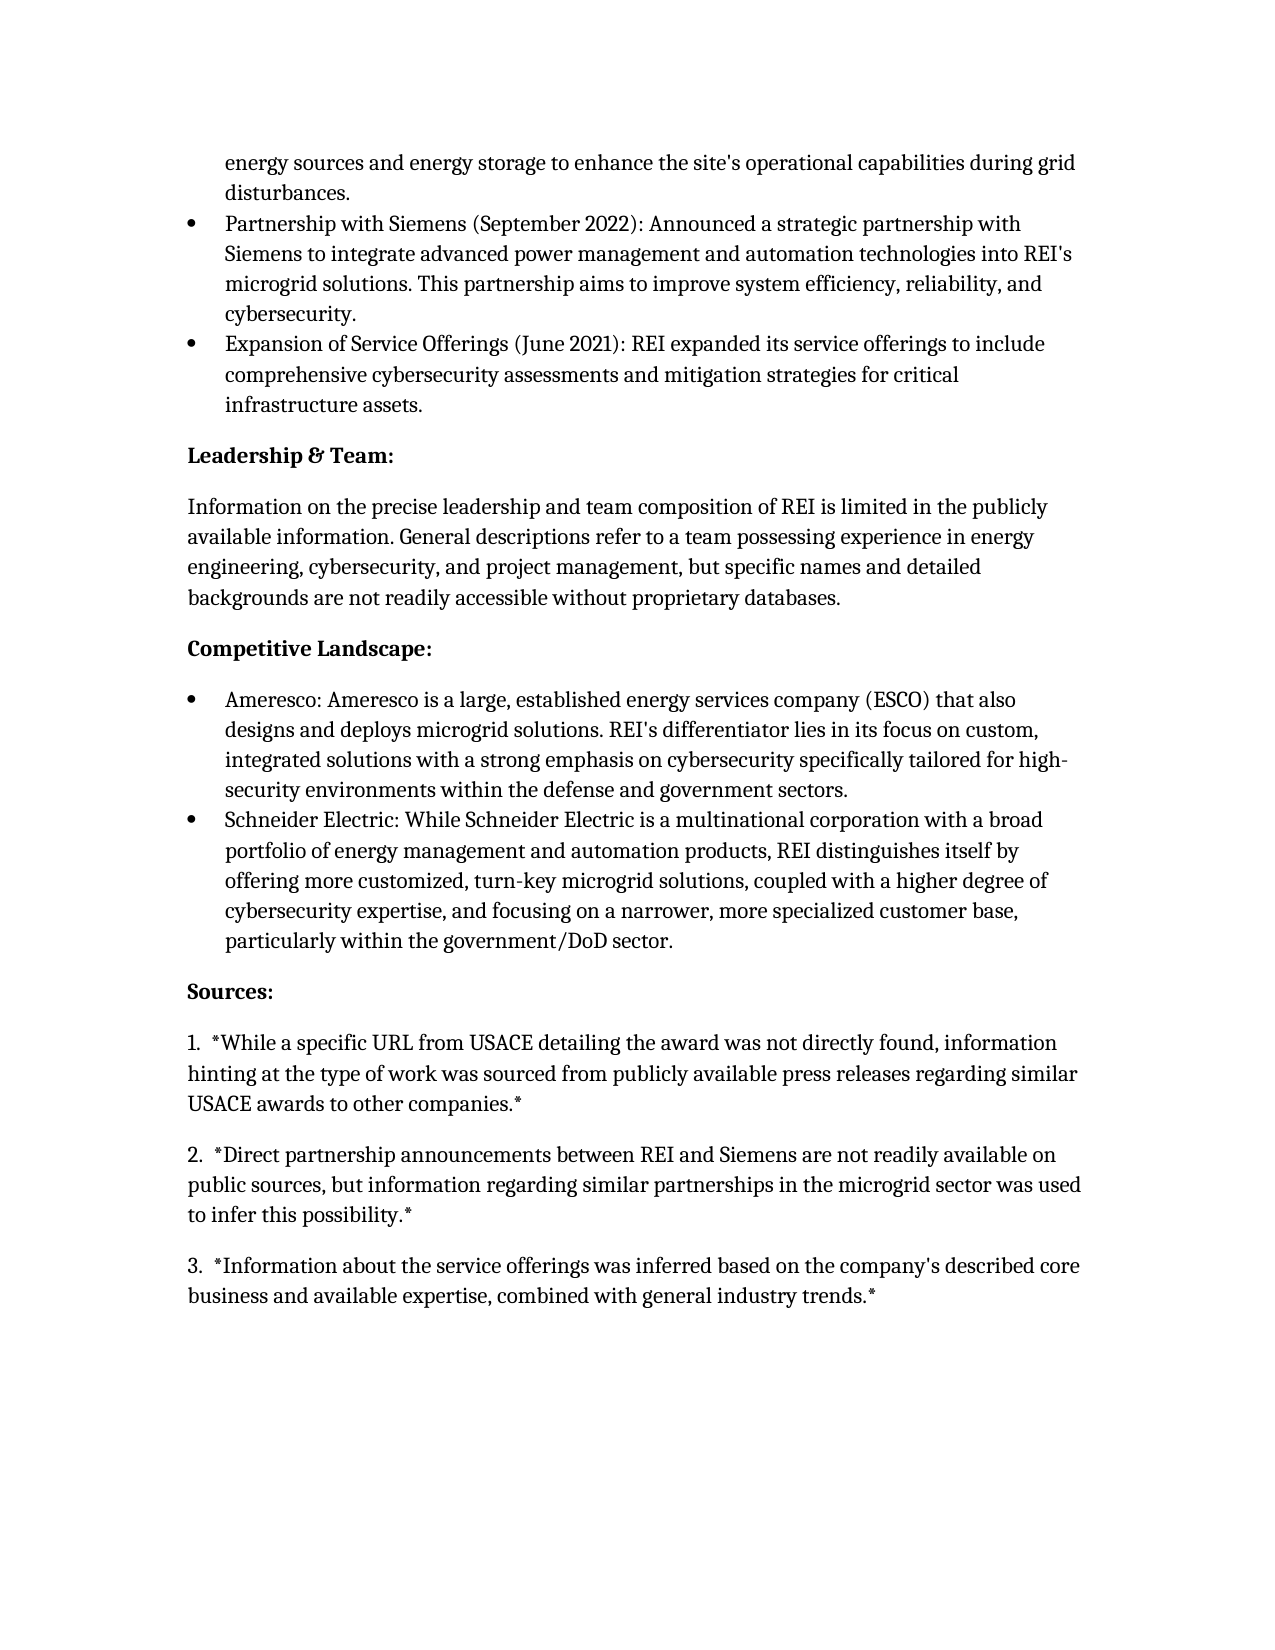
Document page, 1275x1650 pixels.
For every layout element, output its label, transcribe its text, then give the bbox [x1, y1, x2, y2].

text Competitive Landscape: [187, 635, 1087, 662]
list Partnership with Siemens (September 2022): Announced a strategic partnership with Siemens to integrate advanced power management and automation technologies into REI's microgrid solutions. This partnership aims to improve system efficiency, reliability, and cybersecurity. [187, 210, 1087, 327]
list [187, 150, 1087, 207]
text Leadership & Team: [187, 443, 1087, 469]
text 3. *Information about the service offerings was inferred based on the company's described core business and available expertise, combined with general industry trends.* [187, 1253, 1087, 1310]
text 1. *While a specific URL from USACE detailing the award was not directly found, information hinting at the type of work was sourced from publicly available press releases regarding similar USACE awards to other companies.* [187, 1030, 1087, 1117]
list Ameresco: Ameresco is a large, established energy services company (ESCO) that also designs and deploys microgrid solutions. REI's differentiator lies in its focus on custom, integrated solutions with a strong emphasis on cybersecurity specifically tailored for high-security environments within the defense and government sectors. [187, 686, 1087, 803]
text Information on the precise leadership and team composition of REI is limited in the publicly available information. General descriptions refer to a team possessing experience in energy engineering, cybersecurity, and project management, but specific names and detailed backgrounds are not readily accessible without proprietary databases. [187, 494, 1087, 611]
text Sources: [187, 979, 1087, 1006]
text 2. *Direct partnership announcements between REI and Siemens are not readily available on public sources, but information regarding similar partnerships in the microgrid sector was used to infer this possibility.* [187, 1142, 1087, 1228]
list Schneider Electric: While Schneider Electric is a multinational corporation with a broad portfolio of energy management and automation products, REI distinguishes itself by offering more customized, turn-key microgrid solutions, coupled with a higher degree of cybersecurity expertise, and focusing on a narrower, more specialized customer base, particularly within the government/DoD sector. [187, 807, 1087, 954]
list Expansion of Service Offerings (June 2021): REI expanded its service offerings to include comprehensive cybersecurity assessments and mitigation strategies for critical infrastructure assets. [187, 331, 1087, 418]
